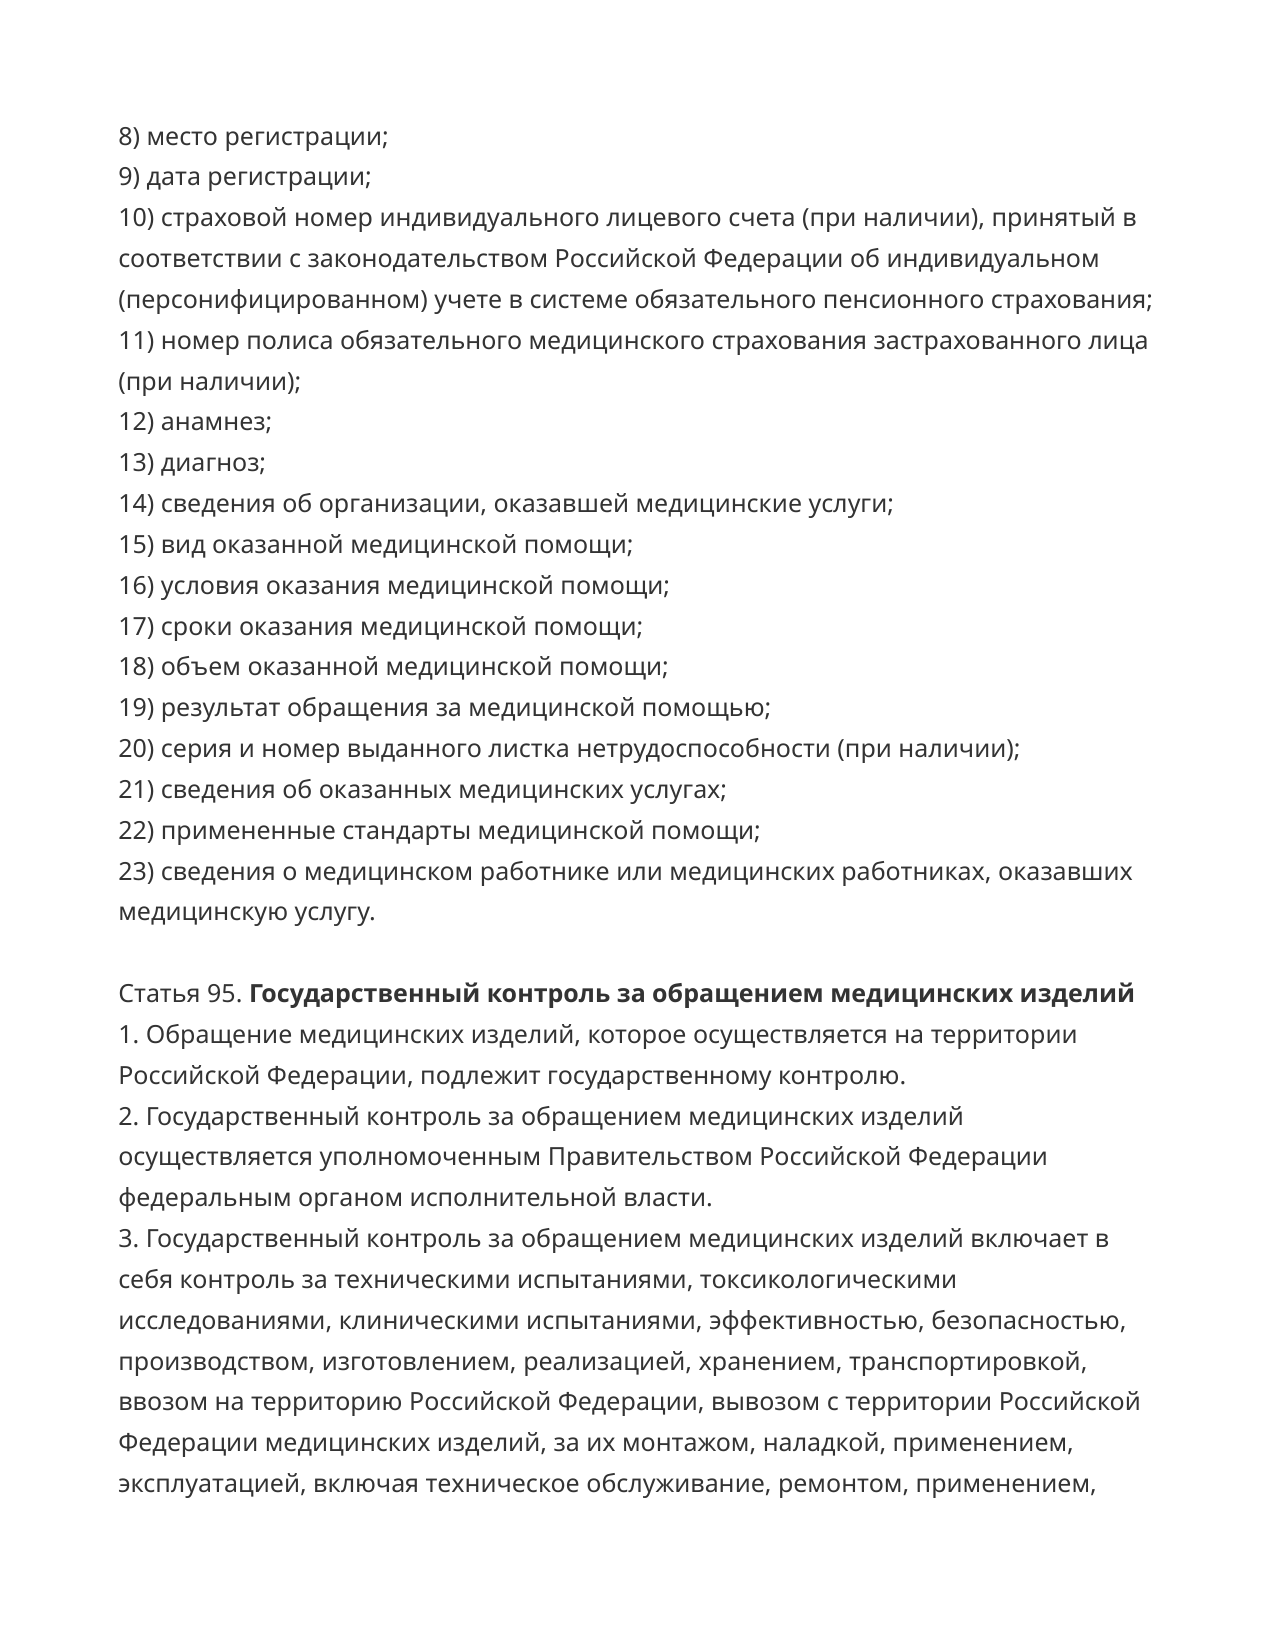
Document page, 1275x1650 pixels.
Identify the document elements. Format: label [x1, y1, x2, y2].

text [118, 118, 1157, 1500]
